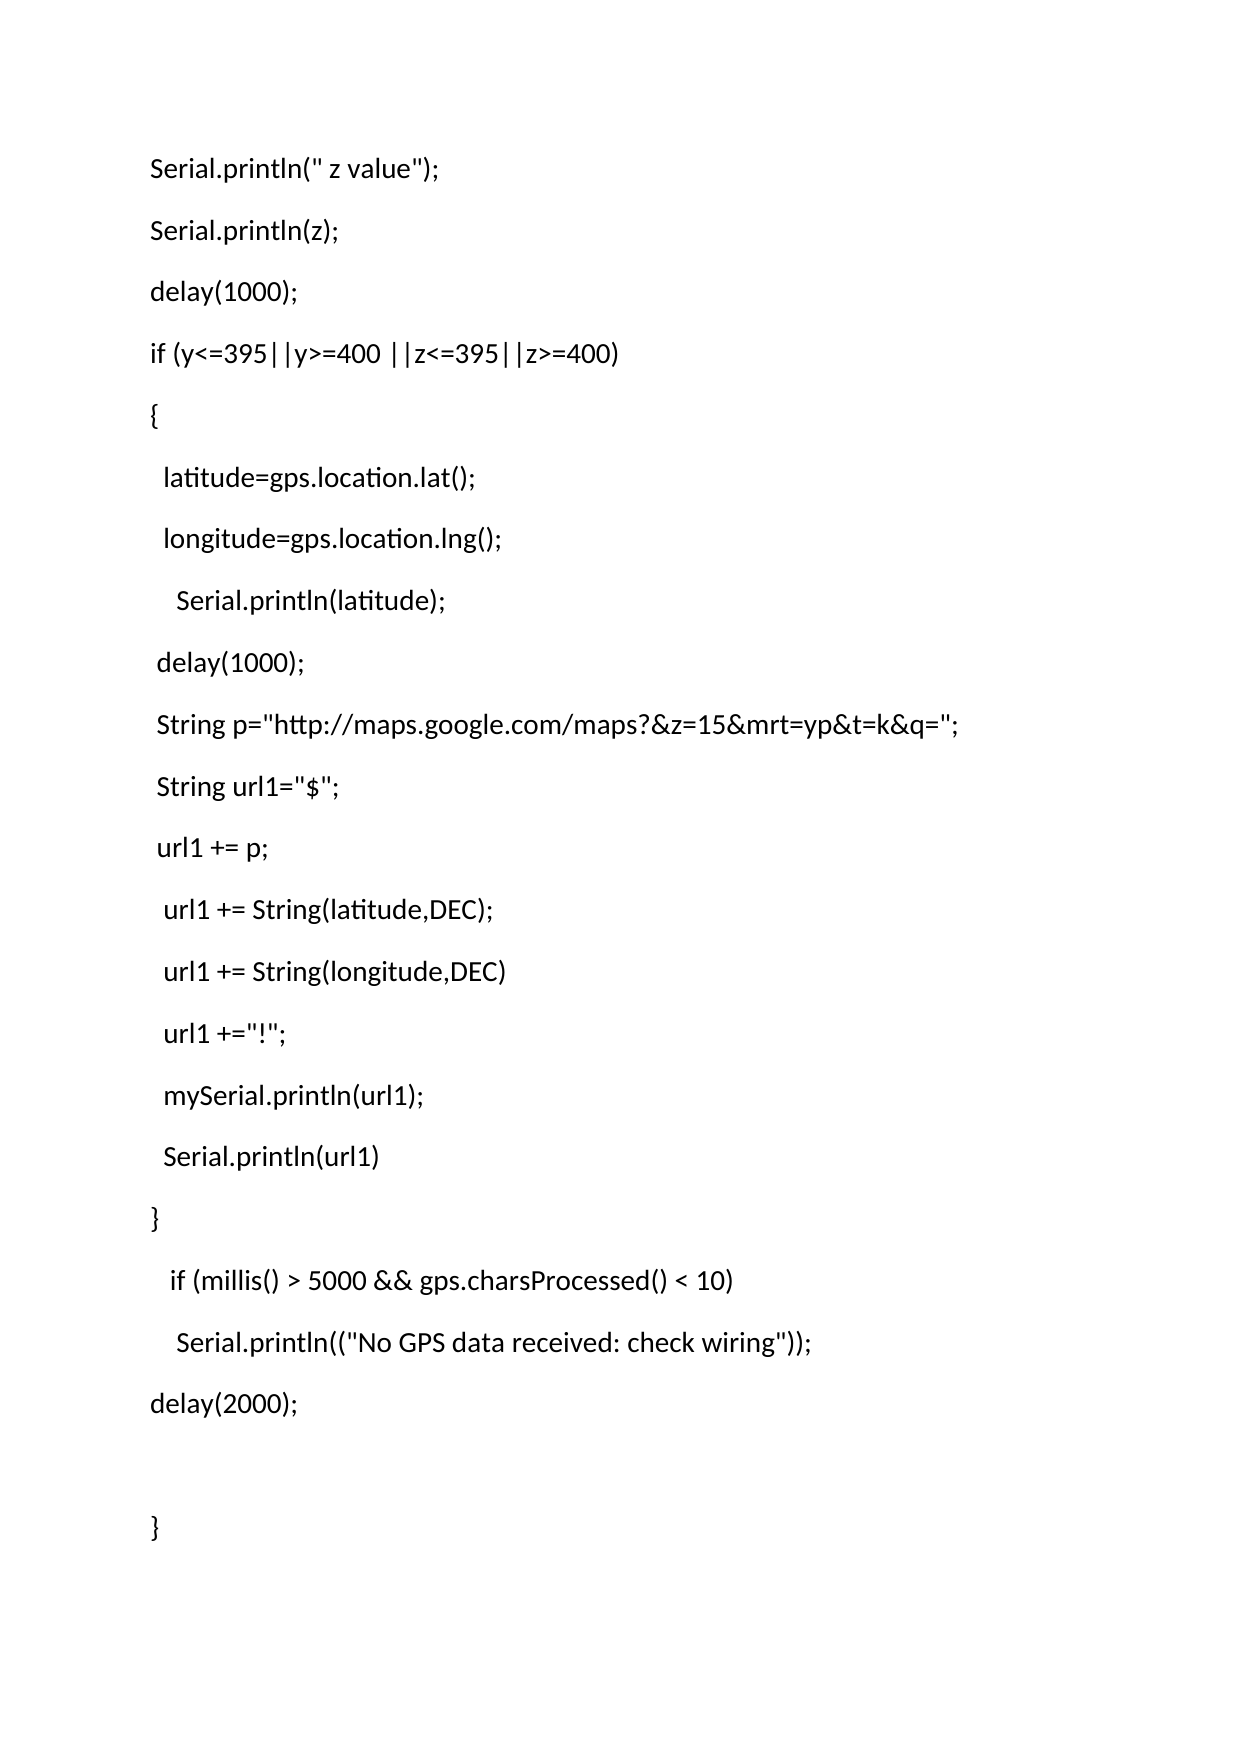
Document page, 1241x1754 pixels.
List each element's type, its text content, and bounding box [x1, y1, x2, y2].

text { [150, 397, 1090, 433]
text url1 += p; [150, 829, 1090, 865]
text longitude=gps.location.lng(); [150, 521, 1090, 556]
text latitude=gps.location.lat(); [150, 459, 1090, 494]
text } [150, 1509, 1090, 1544]
text } [150, 1200, 1090, 1236]
text if (millis() > 5000 && gps.charsProcessed() < 10) [150, 1262, 1090, 1297]
text url1 += String(latitude,DEC); [150, 891, 1090, 927]
text Serial.println(z); [150, 212, 1090, 247]
text url1 +="!"; [150, 1015, 1090, 1050]
text mySerial.println(url1); [150, 1077, 1090, 1112]
text delay(1000); [150, 273, 1090, 309]
text Serial.println(url1) [150, 1138, 1090, 1174]
text Serial.println(("No GPS data received: check wiring")); [150, 1324, 1090, 1359]
text if (y<=395||y>=400 ||z<=395||z>=400) [150, 335, 1090, 371]
text String url1="$"; [150, 768, 1090, 803]
text String p="http://maps.google.com/maps?&z=15&mrt=yp&t=k&q="; [150, 706, 1090, 742]
text delay(1000); [150, 644, 1090, 680]
text Serial.println(latitude); [150, 582, 1090, 618]
text url1 += String(longitude,DEC) [150, 953, 1090, 989]
text Serial.println(" z value"); [150, 150, 1090, 186]
text delay(2000); [150, 1385, 1090, 1421]
